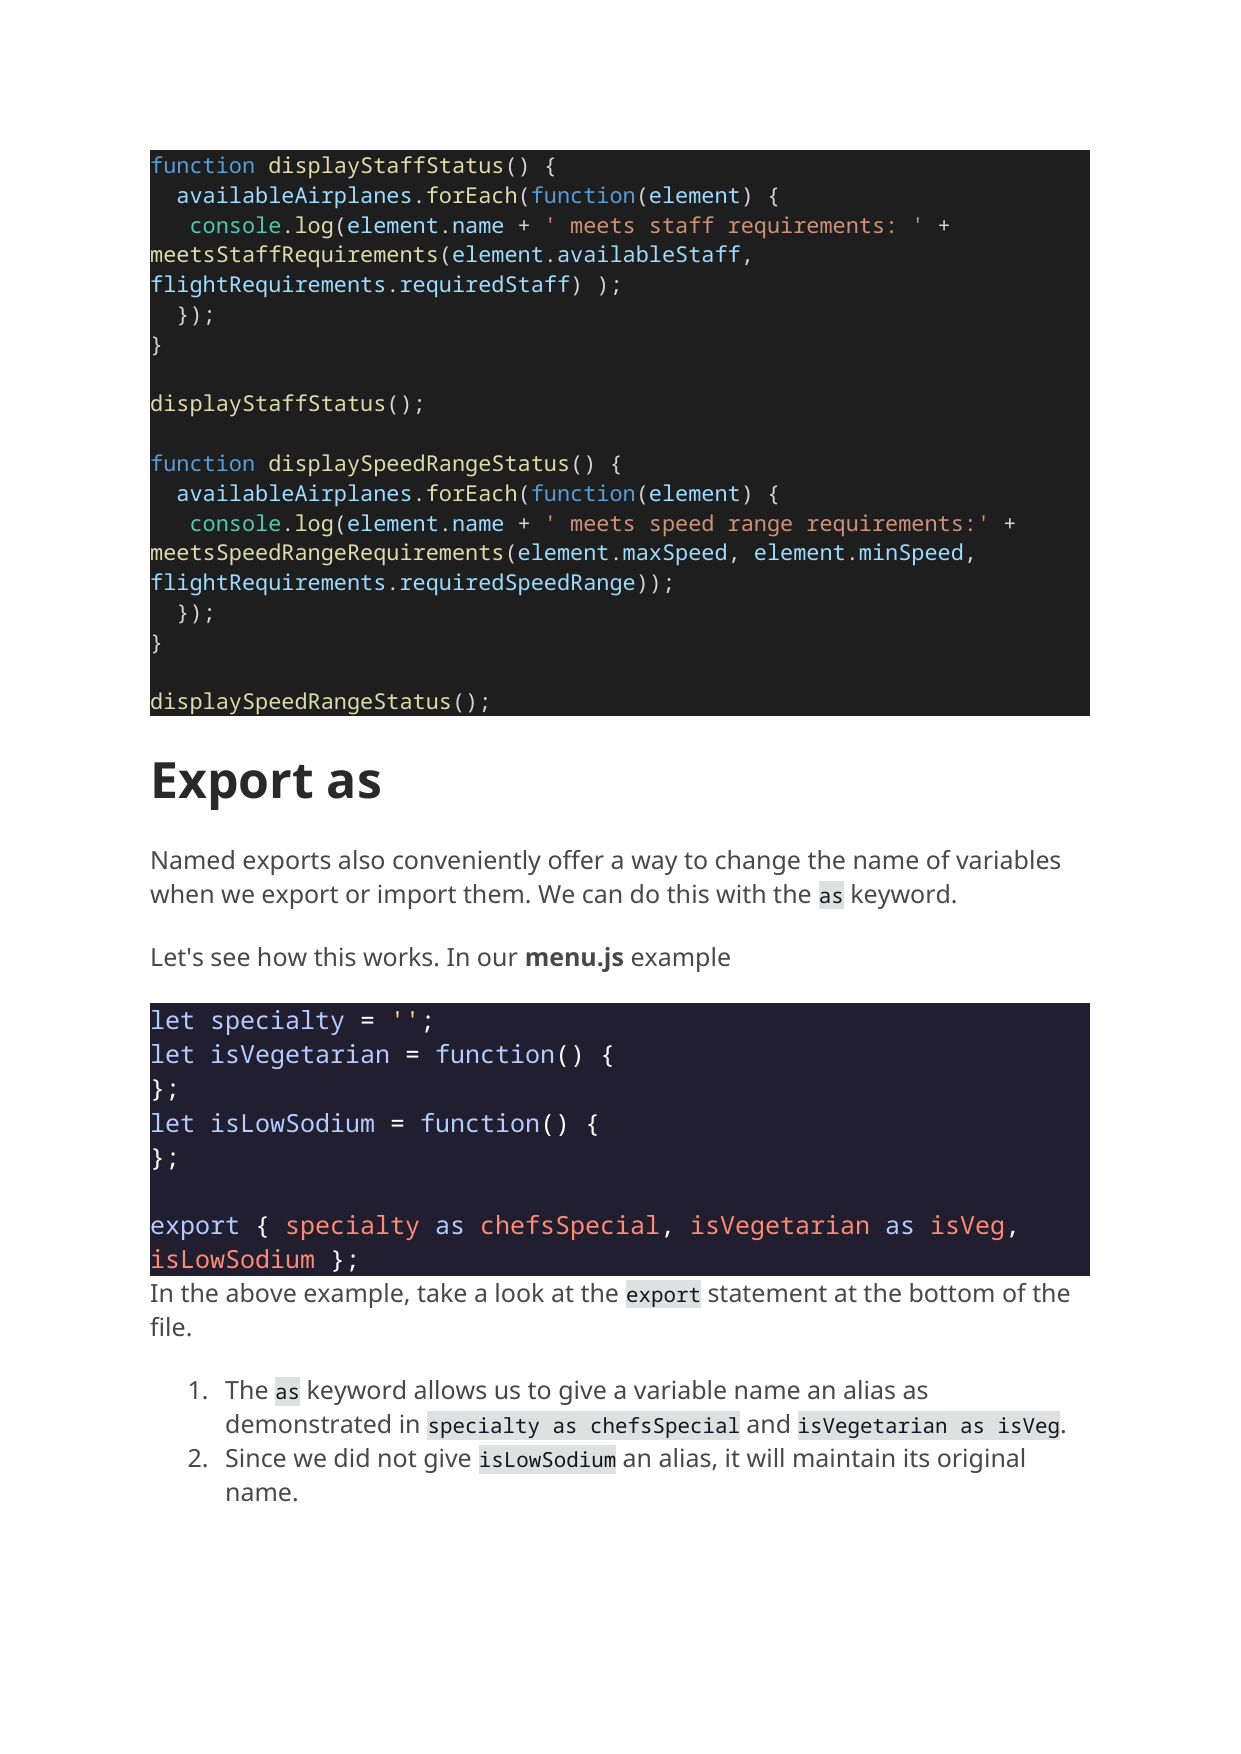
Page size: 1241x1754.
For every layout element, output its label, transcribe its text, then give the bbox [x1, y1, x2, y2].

text let isVegetarian = function() { [150, 1037, 1090, 1071]
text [150, 180, 1090, 209]
list Since we did not give isLowSodium an alias, it will maintain its original name. [187, 1441, 1090, 1509]
text function displayStaffStatus() { [150, 150, 1090, 180]
text console.log(element.name + ' meets speed range requirements:' + meetsSpeedRangeRequirements(element.maxSpeed, element.minSpeed, flightRequirements.requiredSpeedRange)); [150, 507, 1090, 597]
text Export as [150, 745, 1090, 813]
text In the above example, take a look at the export statement at the bottom of the file. [150, 1276, 1090, 1344]
text }; [150, 1071, 1090, 1105]
text availableAirplanes.forEach(function(element) { [150, 478, 1090, 507]
text let isLowSodium = function() { [150, 1105, 1090, 1139]
text }); [150, 299, 1090, 329]
text displaySpeedRangeStatus(); [150, 686, 1090, 716]
text let specialty = ''; [150, 1003, 1090, 1037]
text displayStaffStatus(); [150, 388, 1090, 418]
text console.log(element.name + ' meets staff requirements: ' + meetsStaffRequirements(element.availableStaff, flightRequirements.requiredStaff) ); [150, 209, 1090, 299]
text function displaySpeedRangeStatus() { [150, 448, 1090, 478]
text } [150, 329, 1090, 358]
text Let's see how this works. In our menu.js example [150, 940, 1090, 974]
text export { specialty as chefsSpecial, isVegetarian as isVeg, isLowSodium }; [150, 1207, 1090, 1276]
text Named exports also conveniently offer a way to change the name of variables when we export or import them. We can do this with the as keyword. [150, 842, 1090, 911]
list The as keyword allows us to give a variable name an alias as demonstrated in specialty as chefsSpecial and isVegetarian as isVeg. [187, 1373, 1090, 1441]
text } [150, 627, 1090, 656]
text }; [150, 1139, 1090, 1173]
text }); [150, 597, 1090, 627]
